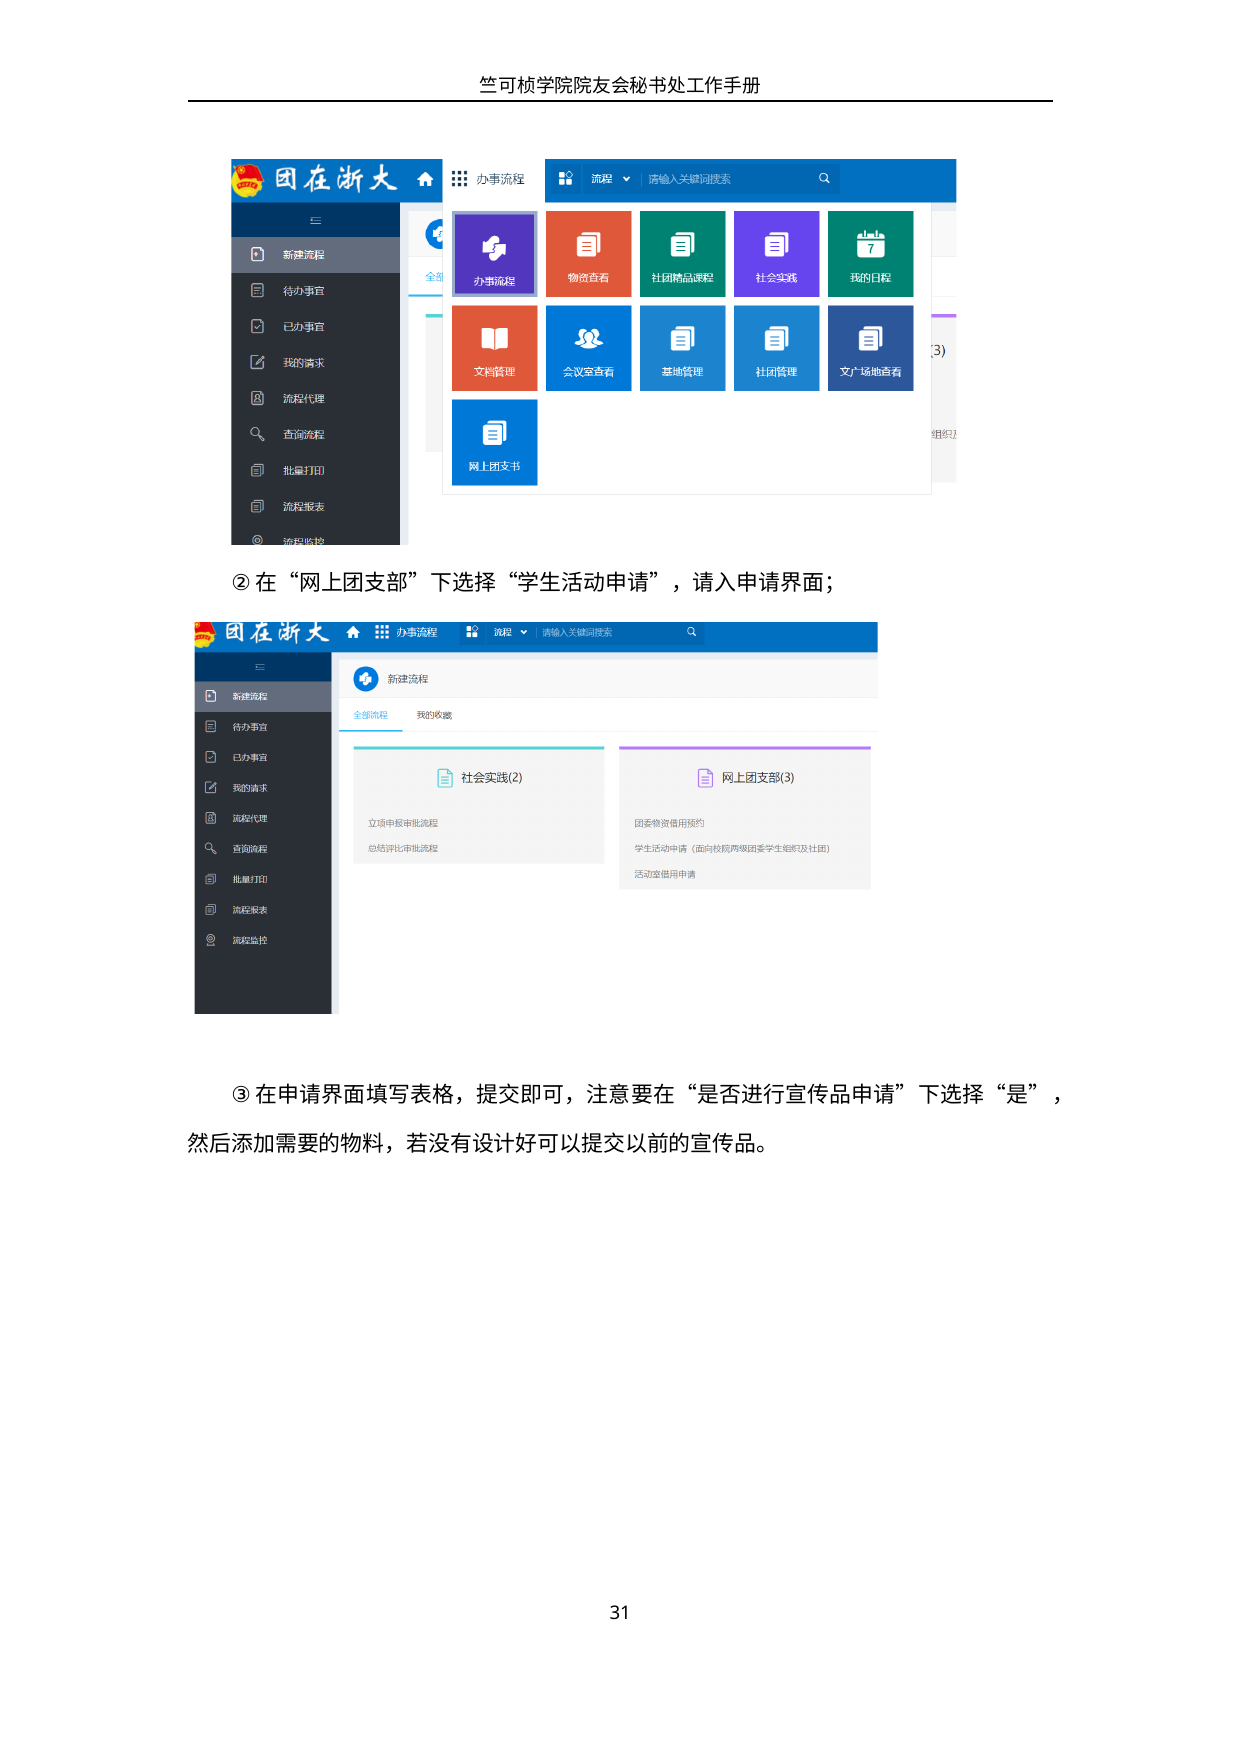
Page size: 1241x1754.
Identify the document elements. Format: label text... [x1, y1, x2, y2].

picture [231, 159, 957, 545]
text ②在“网上团支部”下选择“学生活动申请”，请入申请界面； [187, 565, 1053, 597]
picture [194, 622, 878, 1014]
